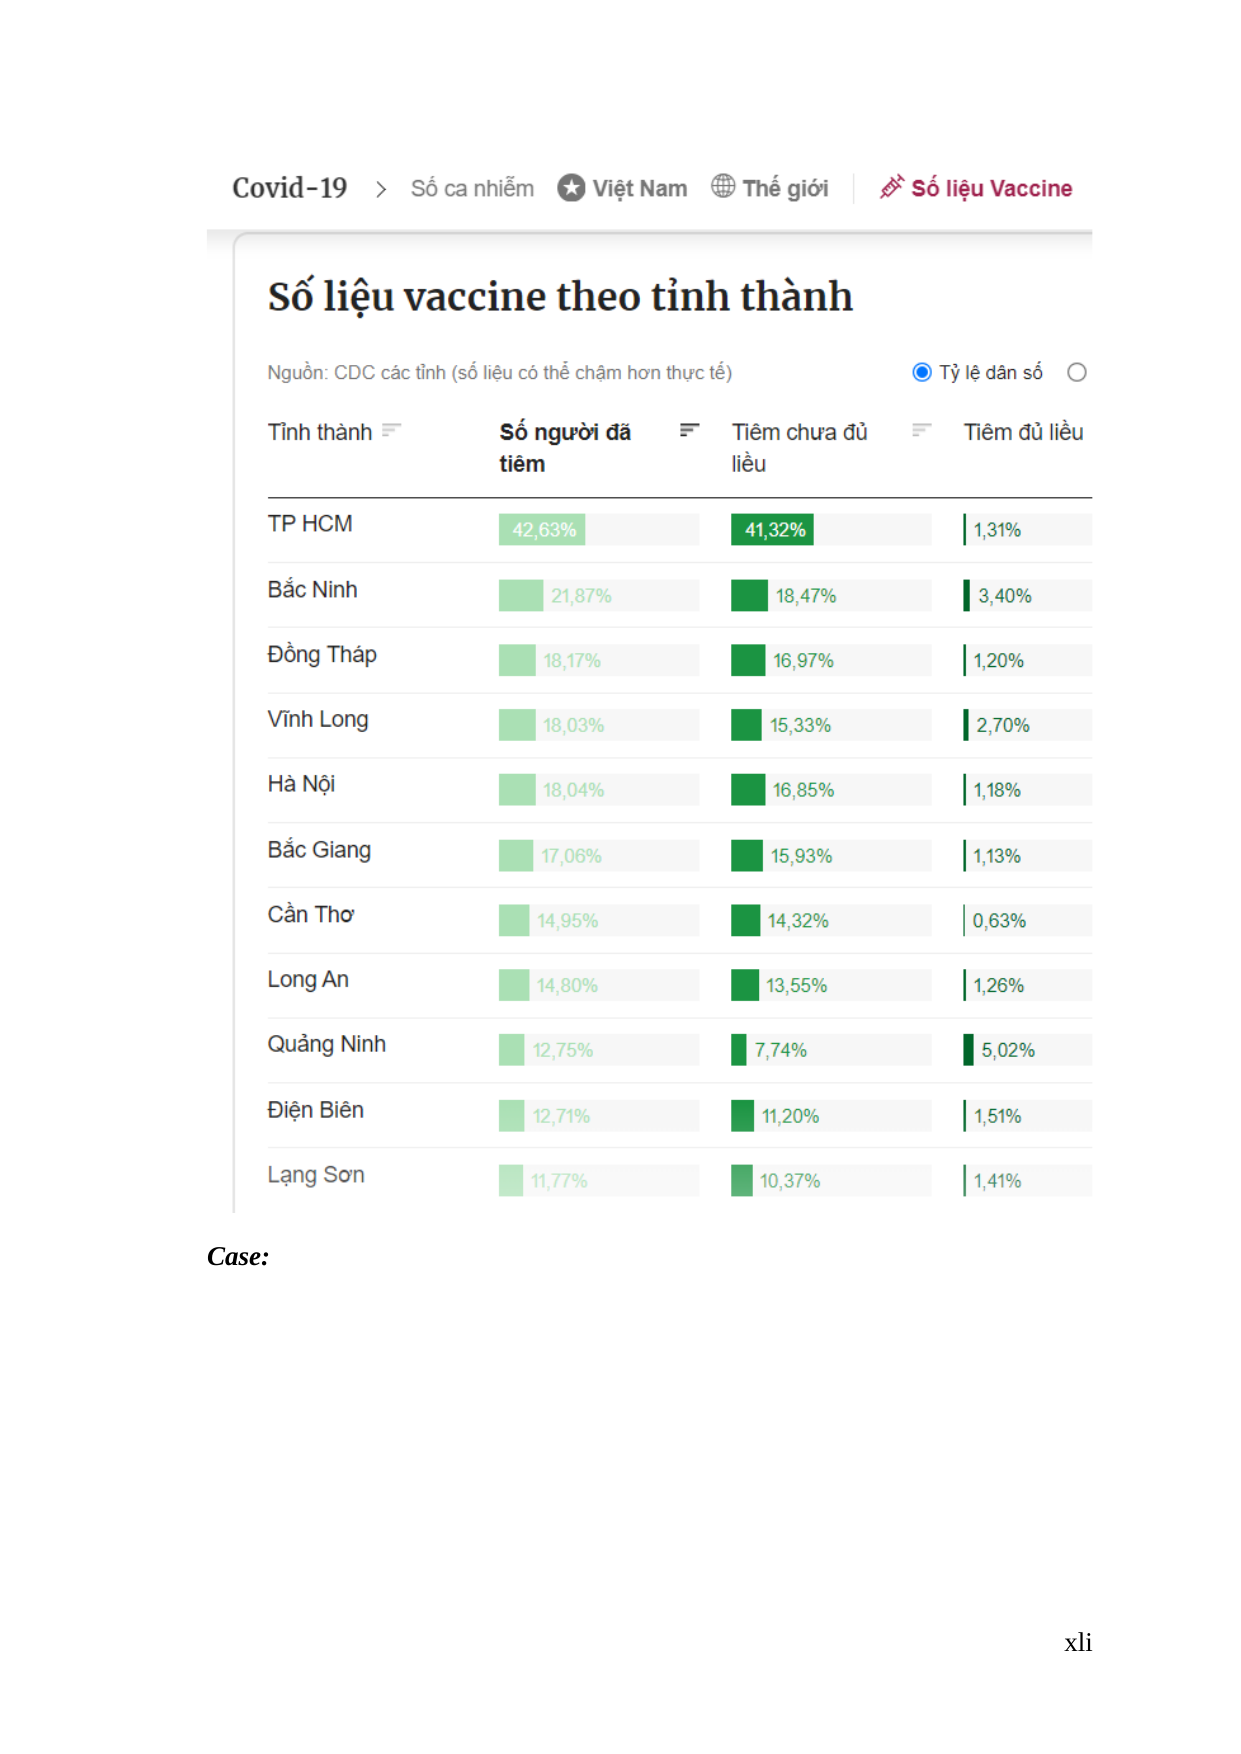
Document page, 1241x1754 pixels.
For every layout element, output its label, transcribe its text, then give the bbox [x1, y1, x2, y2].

picture [206, 147, 1093, 1213]
text Case: [207, 1240, 1092, 1271]
